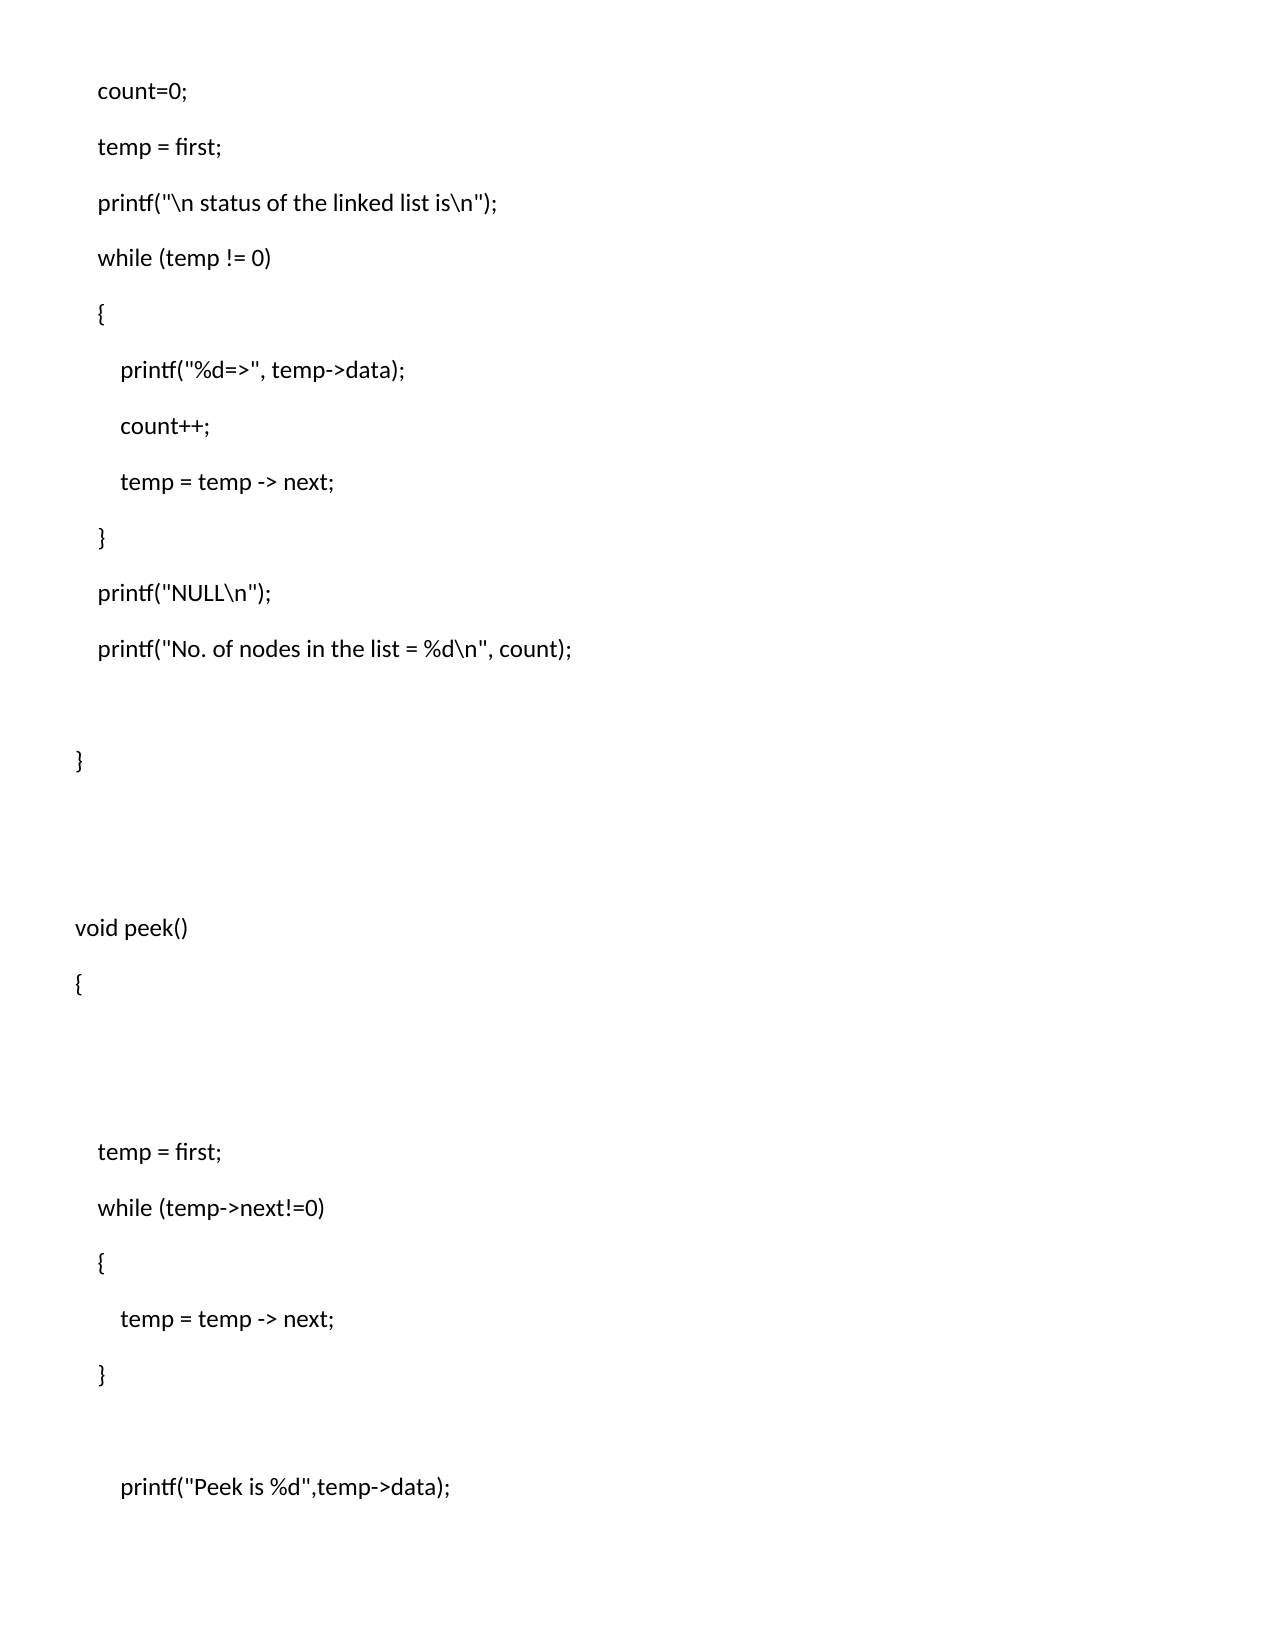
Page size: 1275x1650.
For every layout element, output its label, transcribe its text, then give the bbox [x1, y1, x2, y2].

text { [75, 1247, 1200, 1278]
text } [75, 745, 1200, 776]
text while (temp->next!=0) [75, 1192, 1200, 1222]
text temp = first; [75, 1136, 1200, 1166]
text temp = first; [75, 131, 1200, 161]
text } [75, 522, 1200, 552]
text printf("Peek is %d",temp->data); [75, 1471, 1200, 1501]
text count++; [75, 410, 1200, 441]
text temp = temp -> next; [75, 1303, 1200, 1334]
text { [75, 968, 1200, 999]
text printf("\n status of the linked list is\n"); [75, 187, 1200, 217]
text printf("NULL\n"); [75, 577, 1200, 608]
text void peek() [75, 912, 1200, 943]
text temp = temp -> next; [75, 466, 1200, 496]
text printf("%d=>", temp->data); [75, 354, 1200, 385]
text while (temp != 0) [75, 242, 1200, 273]
text { [75, 298, 1200, 329]
text printf("No. of nodes in the list = %d\n", count); [75, 633, 1200, 664]
text count=0; [75, 75, 1200, 106]
text } [75, 1359, 1200, 1390]
